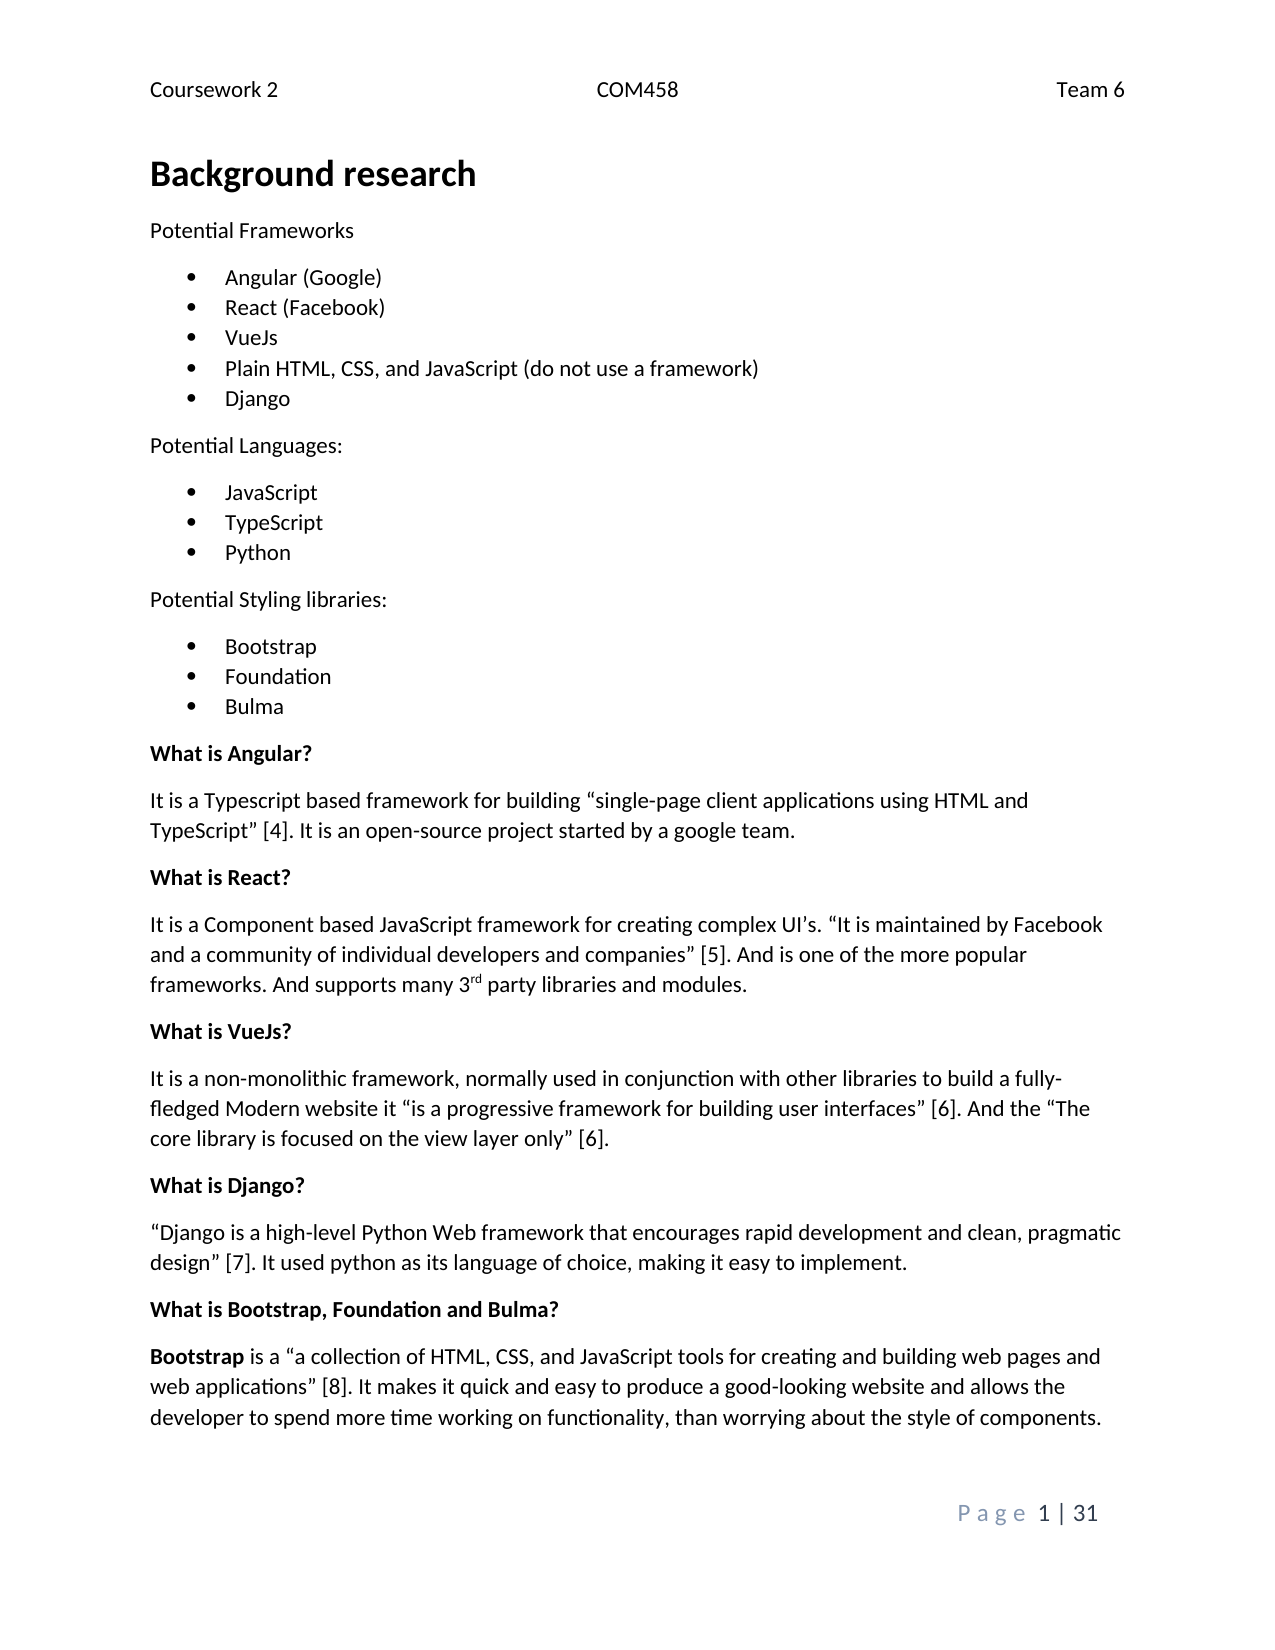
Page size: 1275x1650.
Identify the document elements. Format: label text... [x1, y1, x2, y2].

text It is a Component based JavaScript framework for creating complex UI’s. “It is maintained by Facebook and a community of individual developers and companies” [5]. And is one of the more popular frameworks. And supports many 3rd party libraries and modules. [150, 910, 1125, 998]
text What is Bootstrap, Foundation and Bulma? [150, 1295, 1125, 1323]
text What is Django? [150, 1171, 1125, 1199]
list Python [187, 538, 1125, 566]
text Background research [150, 150, 1125, 196]
text What is Angular? [150, 739, 1125, 767]
list VueJs [187, 323, 1125, 351]
text What is React? [150, 863, 1125, 891]
list Bulma [187, 692, 1125, 720]
list Django [187, 384, 1125, 412]
text It is a Typescript based framework for building “single-page client applications using HTML and TypeScript” [4]. It is an open-source project started by a google team. [150, 786, 1125, 844]
list Plain HTML, CSS, and JavaScript (do not use a framework) [187, 354, 1125, 382]
list Bootstrap [187, 632, 1125, 660]
text “Django is a high-level Python Web framework that encourages rapid development and clean, pragmatic design” [7]. It used python as its language of choice, making it easy to implement. [150, 1218, 1125, 1276]
list JavaScript [187, 478, 1125, 506]
list Angular (Google) [187, 263, 1125, 291]
text Potential Languages: [150, 431, 1125, 459]
text It is a non-monolithic framework, normally used in conjunction with other libraries to build a fully-fledged Modern website it “is a progressive framework for building user interfaces” [6]. And the “The core library is focused on the view layer only” [6]. [150, 1064, 1125, 1152]
list Foundation [187, 662, 1125, 690]
text Bootstrap is a “a collection of HTML, CSS, and JavaScript tools for creating and building web pages and web applications” [8]. It makes it quick and easy to produce a good-looking website and allows the developer to spend more time working on functionality, than worrying about the style of components. [150, 1342, 1125, 1431]
text Potential Frameworks [150, 216, 1125, 244]
text What is VueJs? [150, 1017, 1125, 1045]
list TypeScript [187, 508, 1125, 536]
list React (Facebook) [187, 293, 1125, 321]
text Potential Styling libraries: [150, 585, 1125, 613]
